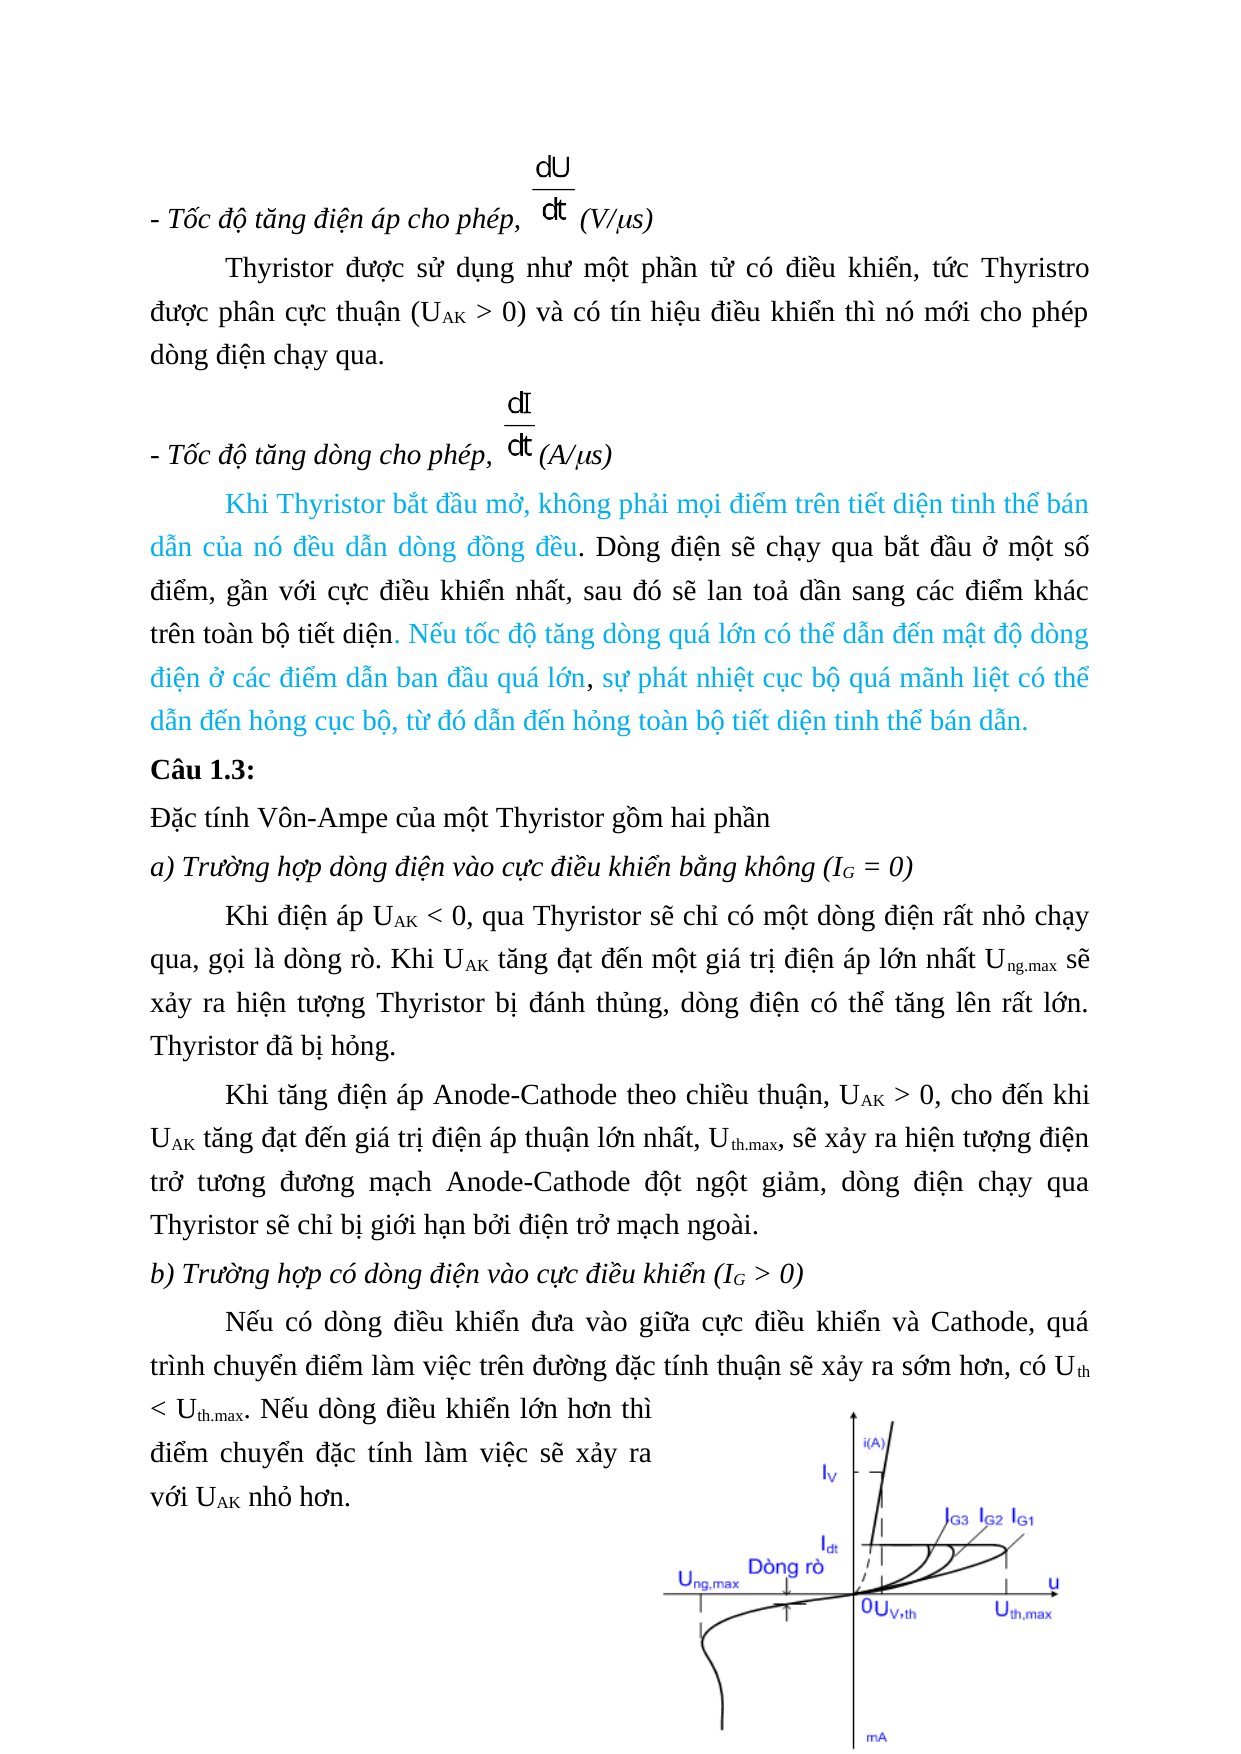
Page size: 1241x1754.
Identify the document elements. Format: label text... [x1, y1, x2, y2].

text a) Trường hợp dòng điện vào cực điều khiển bằng không (IG = 0) [150, 849, 1090, 883]
text - Tốc độ tăng dòng cho phép, (A/s) [150, 386, 1090, 471]
text Đặc tính Vôn-Ampe của một Thyristor gồm hai phần [150, 801, 1090, 834]
text - Tốc độ tăng điện áp cho phép, (V/s) [150, 150, 1090, 235]
text Khi tăng điện áp Anode-Cathode theo chiều thuận, UAK > 0, cho đến khi UAK tăng đạt đến giá trị điện áp thuận lớn nhất, Uth.max, sẽ xảy ra hiện tượng điện trở tương đương mạch Anode-Cathode đột ngột giảm, dòng điện chạy qua Thyristor sẽ chỉ bị giới hạn bởi điện trở mạch ngoài. [150, 1077, 1090, 1241]
text Khi Thyristor bắt đầu mở, không phải mọi điểm trên tiết diện tinh thể bán dẫn của nó đều dẫn dòng đồng đều. Dòng điện sẽ chạy qua bắt đầu ở một số điểm, gần với cực điều khiển nhất, sau đó sẽ lan toả dần sang các điểm khác trên toàn bộ tiết diện. Nếu tốc độ tăng dòng quá lớn có thể dẫn đến mật độ dòng điện ở các điểm dẫn ban đầu quá lớn, sự phát nhiệt cục bộ quá mãnh liệt có thể dẫn đến hỏng cục bộ, từ đó dẫn đến hỏng toàn bộ tiết diện tinh thể bán dẫn. [150, 486, 1090, 737]
text b) Trường hợp có dòng điện vào cực điều khiển (IG > 0) [150, 1256, 1090, 1289]
text Nếu có dòng điều khiển đưa vào giữa cực điều khiển và Cathode, quá trình chuyển điểm làm việc trên đường đặc tính thuận sẽ xảy ra sớm hơn, có Uth < Uth.max. Nếu dòng điều khiển lớn hơn thì điểm chuyển đặc tính làm việc sẽ xảy ra với UAK nhỏ hơn. [150, 1304, 1090, 1512]
text Câu 1.3: [150, 752, 1090, 786]
text Thyristor được sử dụng như một phần tử có điều khiển, tức Thyristro được phân cực thuận (UAK > 0) và có tín hiệu điều khiển thì nó mới cho phép dòng điện chạy qua. [150, 250, 1090, 371]
text Khi điện áp UAK < 0, qua Thyristor sẽ chỉ có một dòng điện rất nhỏ chạy qua, gọi là dòng rò. Khi UAK tăng đạt đến một giá trị điện áp lớn nhất Ung.max sẽ xảy ra hiện tượng Thyristor bị đánh thủng, dòng điện có thể tăng lên rất lớn. Thyristor đã bị hỏng. [150, 898, 1090, 1062]
picture [653, 1398, 1075, 1754]
